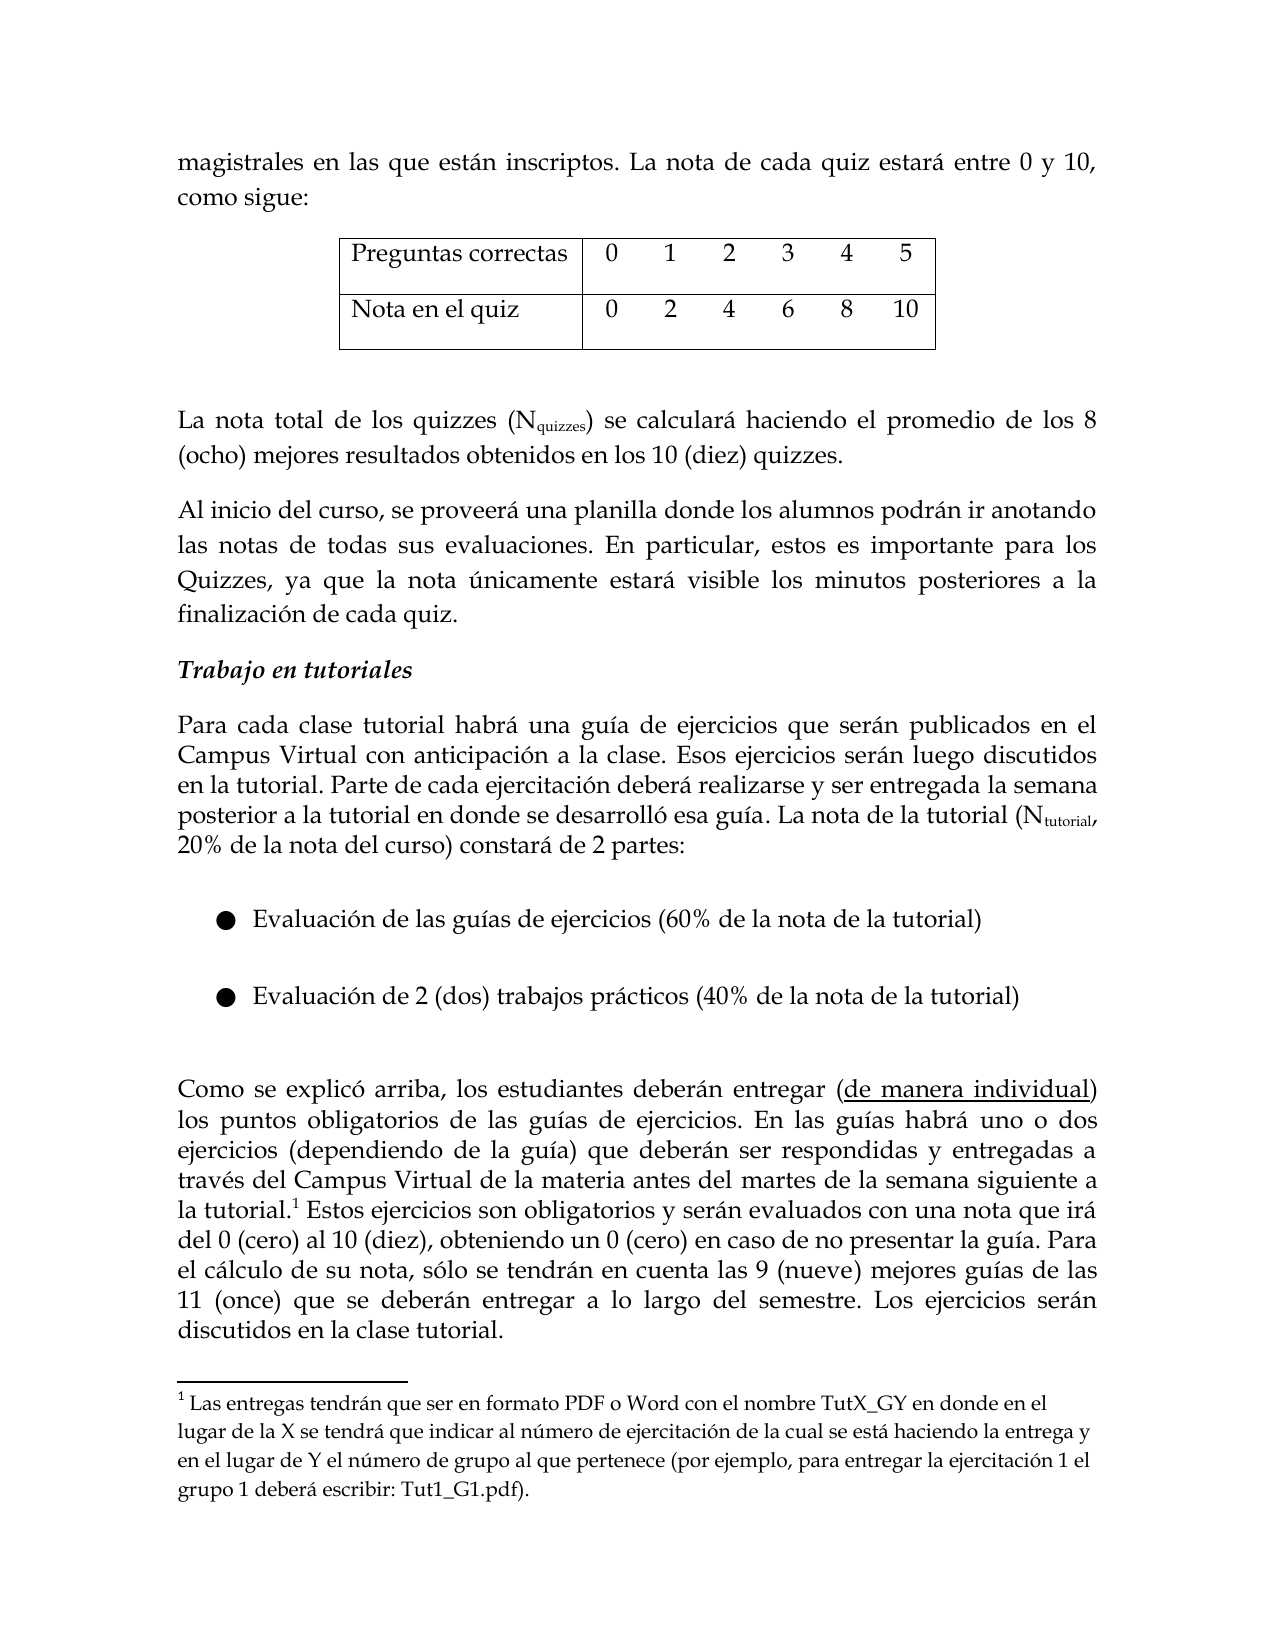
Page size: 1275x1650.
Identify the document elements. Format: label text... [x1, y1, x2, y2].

table_cell 6 [759, 295, 817, 349]
list Evaluación de las guías de ejercicios (60% de la nota de la tutorial) [215, 891, 1098, 942]
table_cell 4 [700, 295, 759, 349]
table_cell 8 [818, 295, 876, 349]
text Trabajo en tutoriales [177, 655, 1098, 685]
table_header 1 [641, 239, 700, 293]
text Al inicio del curso, se proveerá una planilla donde los alumnos podrán ir anotando las notas de todas sus evaluaciones. En particular, estos es importante para los Quizzes, ya que la nota únicamente estará visible los minutos posteriores a la finalización de cada quiz. [177, 496, 1098, 629]
table_header 5 [876, 239, 935, 293]
table_header 4 [818, 239, 876, 293]
table_cell 10 [876, 295, 935, 349]
table_header 2 [700, 239, 759, 293]
table_header 0 [583, 239, 641, 293]
table_cell 2 [641, 295, 700, 349]
table_cell Nota en el quiz [340, 295, 582, 349]
table_header Preguntas correctas [340, 239, 582, 293]
text Como se explicó arriba, los estudiantes deberán entregar (de manera individual) los puntos obligatorios de las guías de ejercicios. En las guías habrá uno o dos ejercicios (dependiendo de la guía) que deberán ser respondidas y entregadas a través del Campus Virtual de la materia antes del martes de la semana siguiente a la tutorial. Estos ejercicios son obligatorios y serán evaluados con una nota que irá del 0 (cero) al 10 (diez), obteniendo un 0 (cero) en caso de no presentar la guía. Para el cálculo de su nota, sólo se tendrán en cuenta las 9 (nueve) mejores guías de las 11 (once) que se deberán entregar a lo largo del semestre. Los ejercicios serán discutidos en la clase tutorial. [177, 1075, 1098, 1346]
text Para cada clase tutorial habrá una guía de ejercicios que serán publicados en el Campus Virtual con anticipación a la clase. Esos ejercicios serán luego discutidos en la tutorial. Parte de cada ejercitación deberá realizarse y ser entregada la semana posterior a la tutorial en donde se desarrolló esa guía. La nota de la tutorial (Ntutorial, 20% de la nota del curso) constará de 2 partes: [177, 710, 1098, 861]
list Evaluación de 2 (dos) trabajos prácticos (40% de la nota de la tutorial) [215, 968, 1098, 1019]
table_cell 0 [583, 295, 641, 349]
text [177, 148, 1098, 212]
text La nota total de los quizzes (Nquizzes) se calculará haciendo el promedio de los 8 (ocho) mejores resultados obtenidos en los 10 (diez) quizzes. [177, 406, 1098, 470]
table_header 3 [759, 239, 817, 293]
